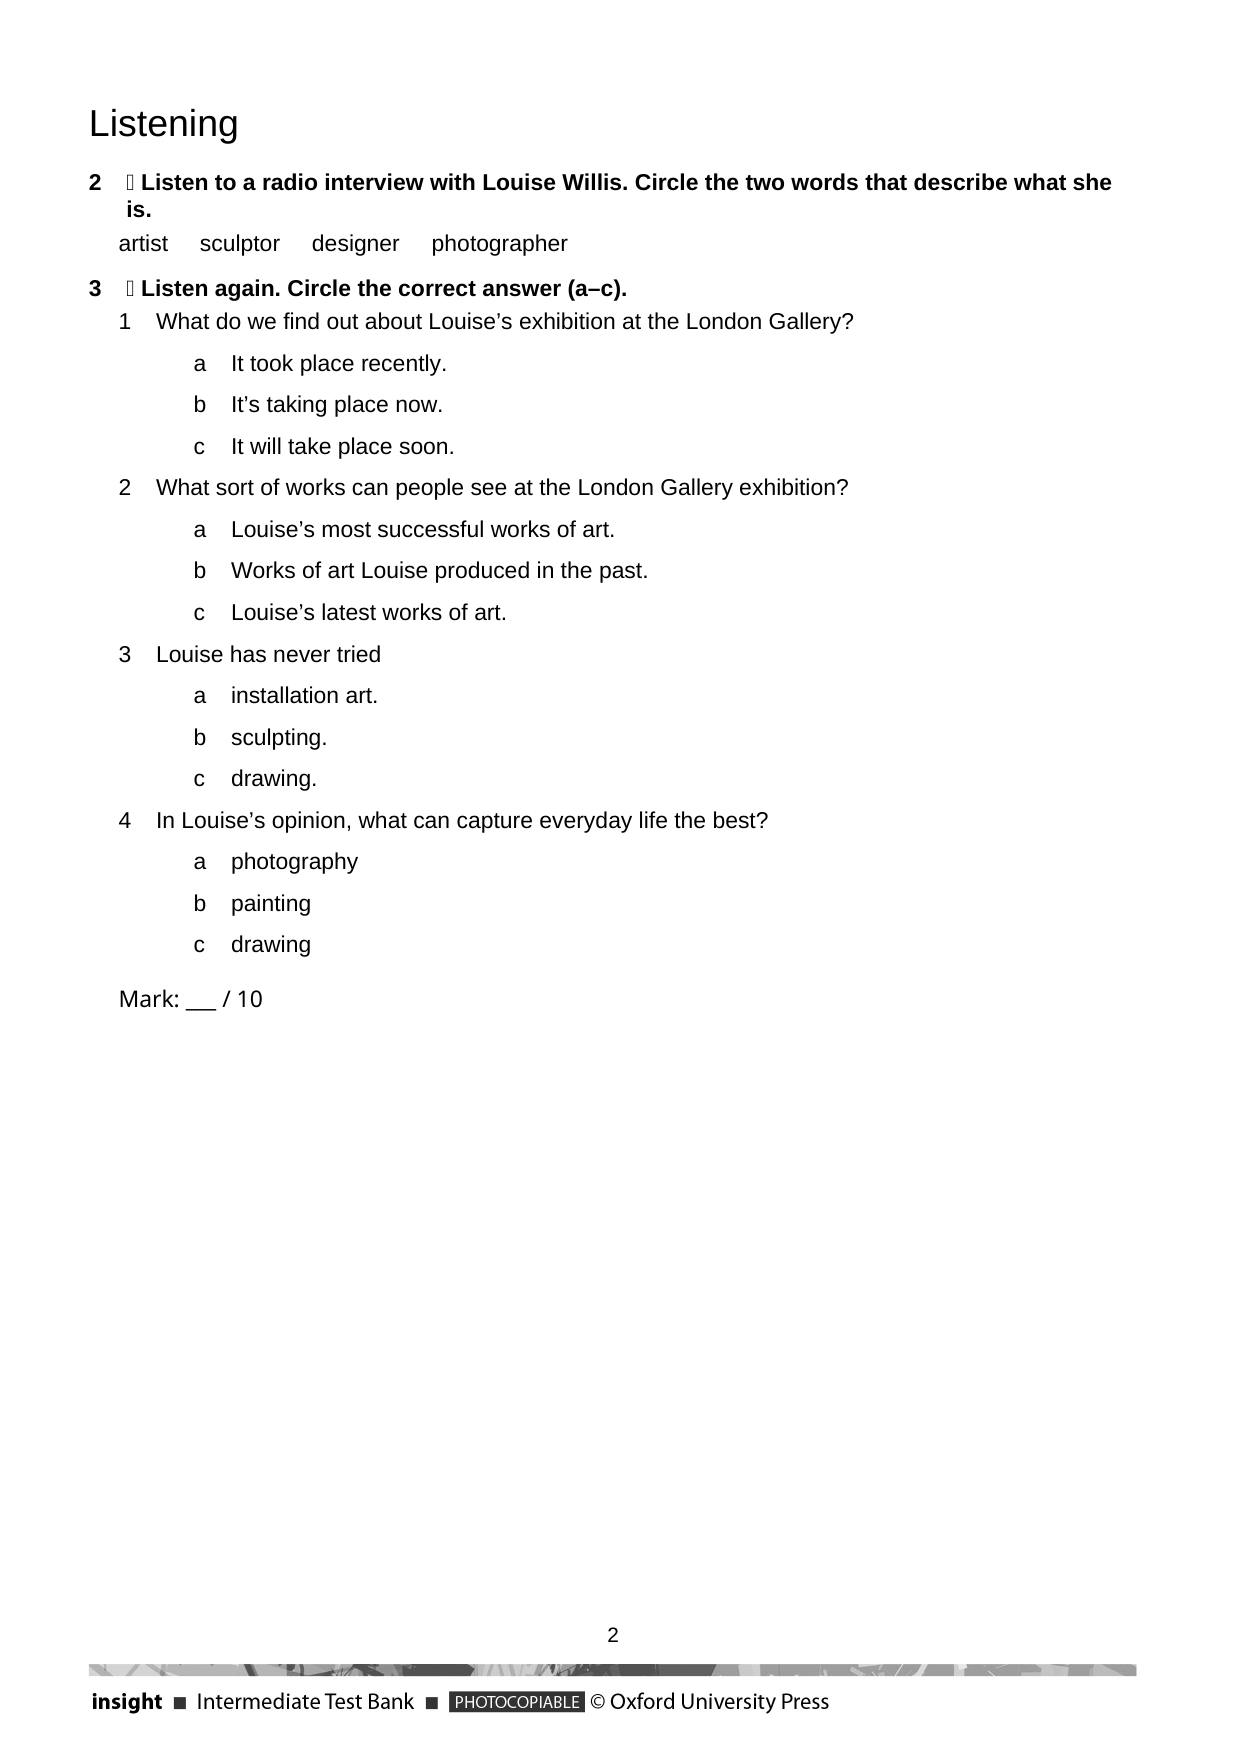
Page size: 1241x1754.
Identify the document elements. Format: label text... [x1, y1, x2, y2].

list It will take place soon. [193, 433, 1137, 459]
text Mark: ___ / 10 [118, 983, 1137, 1015]
list drawing. [193, 765, 1137, 792]
list installation art. [193, 682, 1137, 708]
list Works of art Louise produced in the past. [193, 557, 1137, 584]
picture [88, 1646, 1137, 1754]
list painting [193, 890, 1137, 916]
list Louise’s most successful works of art. [193, 516, 1137, 542]
list drawing [193, 931, 1137, 958]
text Listen again. Circle the correct answer (a–c). [89, 275, 1137, 302]
text artist sculptor designer photographer [118, 230, 1137, 257]
list Louise’s latest works of art. [193, 599, 1137, 625]
list What do we find out about Louise’s exhibition at the London Gallery? [118, 308, 1137, 334]
list photography [193, 848, 1137, 875]
list What sort of works can people see at the London Gallery exhibition? [118, 474, 1137, 501]
list sculpting. [193, 724, 1137, 750]
list In Louise’s opinion, what can capture everyday life the best? [118, 807, 1137, 833]
text Listening [89, 101, 1137, 144]
list Louise has never tried [118, 641, 1137, 667]
list It’s taking place now. [193, 391, 1137, 417]
list It took place recently. [193, 349, 1137, 376]
text Listen to a radio interview with Louise Willis. Circle the two words that describe what she is. [89, 169, 1137, 222]
